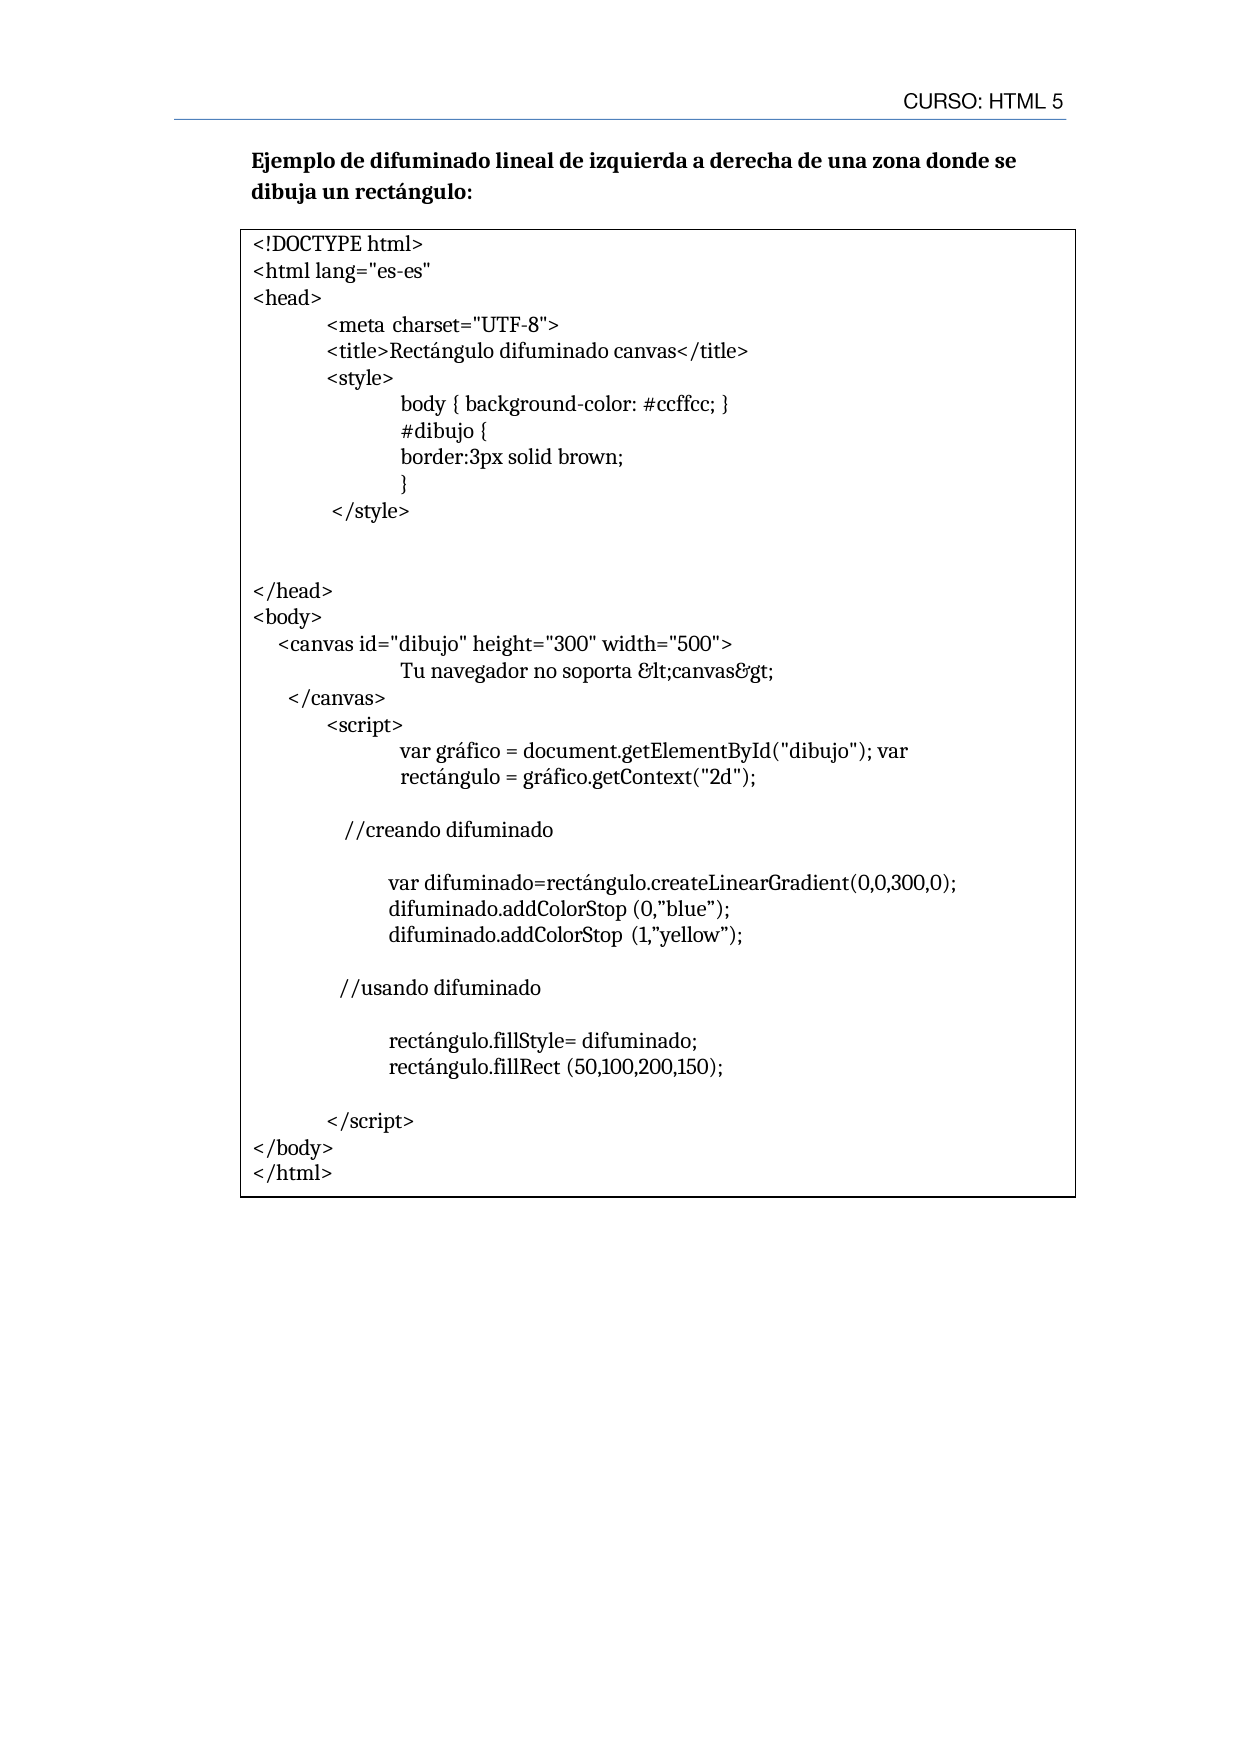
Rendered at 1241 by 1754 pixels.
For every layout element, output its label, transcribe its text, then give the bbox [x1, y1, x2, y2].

picture [903, 88, 1076, 113]
table_header <!DOCTYPE html> <html lang="es-es" <head> <meta charset="UTF-8"> <title>Rectángulo difuminado canvas</title> <style> body { background-color: #ccffcc; } #dibujo { border:3px solid brown; } </style> </head> <body> <canvas id="dibujo" height="300" width="500"> Tu navegador no soporta &lt;canvas&gt; </canvas> <script> var gráfico = document.getElementById("dibujo"); var rectángulo = gráfico.getContext("2d"); //creando difuminado var difuminado=rectángulo.createLinearGradient(0,0,300,0); difuminado.addColorStop (0,”blue”); difuminado.addColorStop (1,”yellow”); //usando difuminado rectángulo.fillStyle= difuminado; rectángulo.fillRect (50,100,200,150); </script> </body> </html> [241, 230, 1075, 1196]
subtitle Ejemplo de difuminado lineal de izquierda a derecha de una zona donde se dibuja un rectángulo: [251, 148, 1063, 205]
